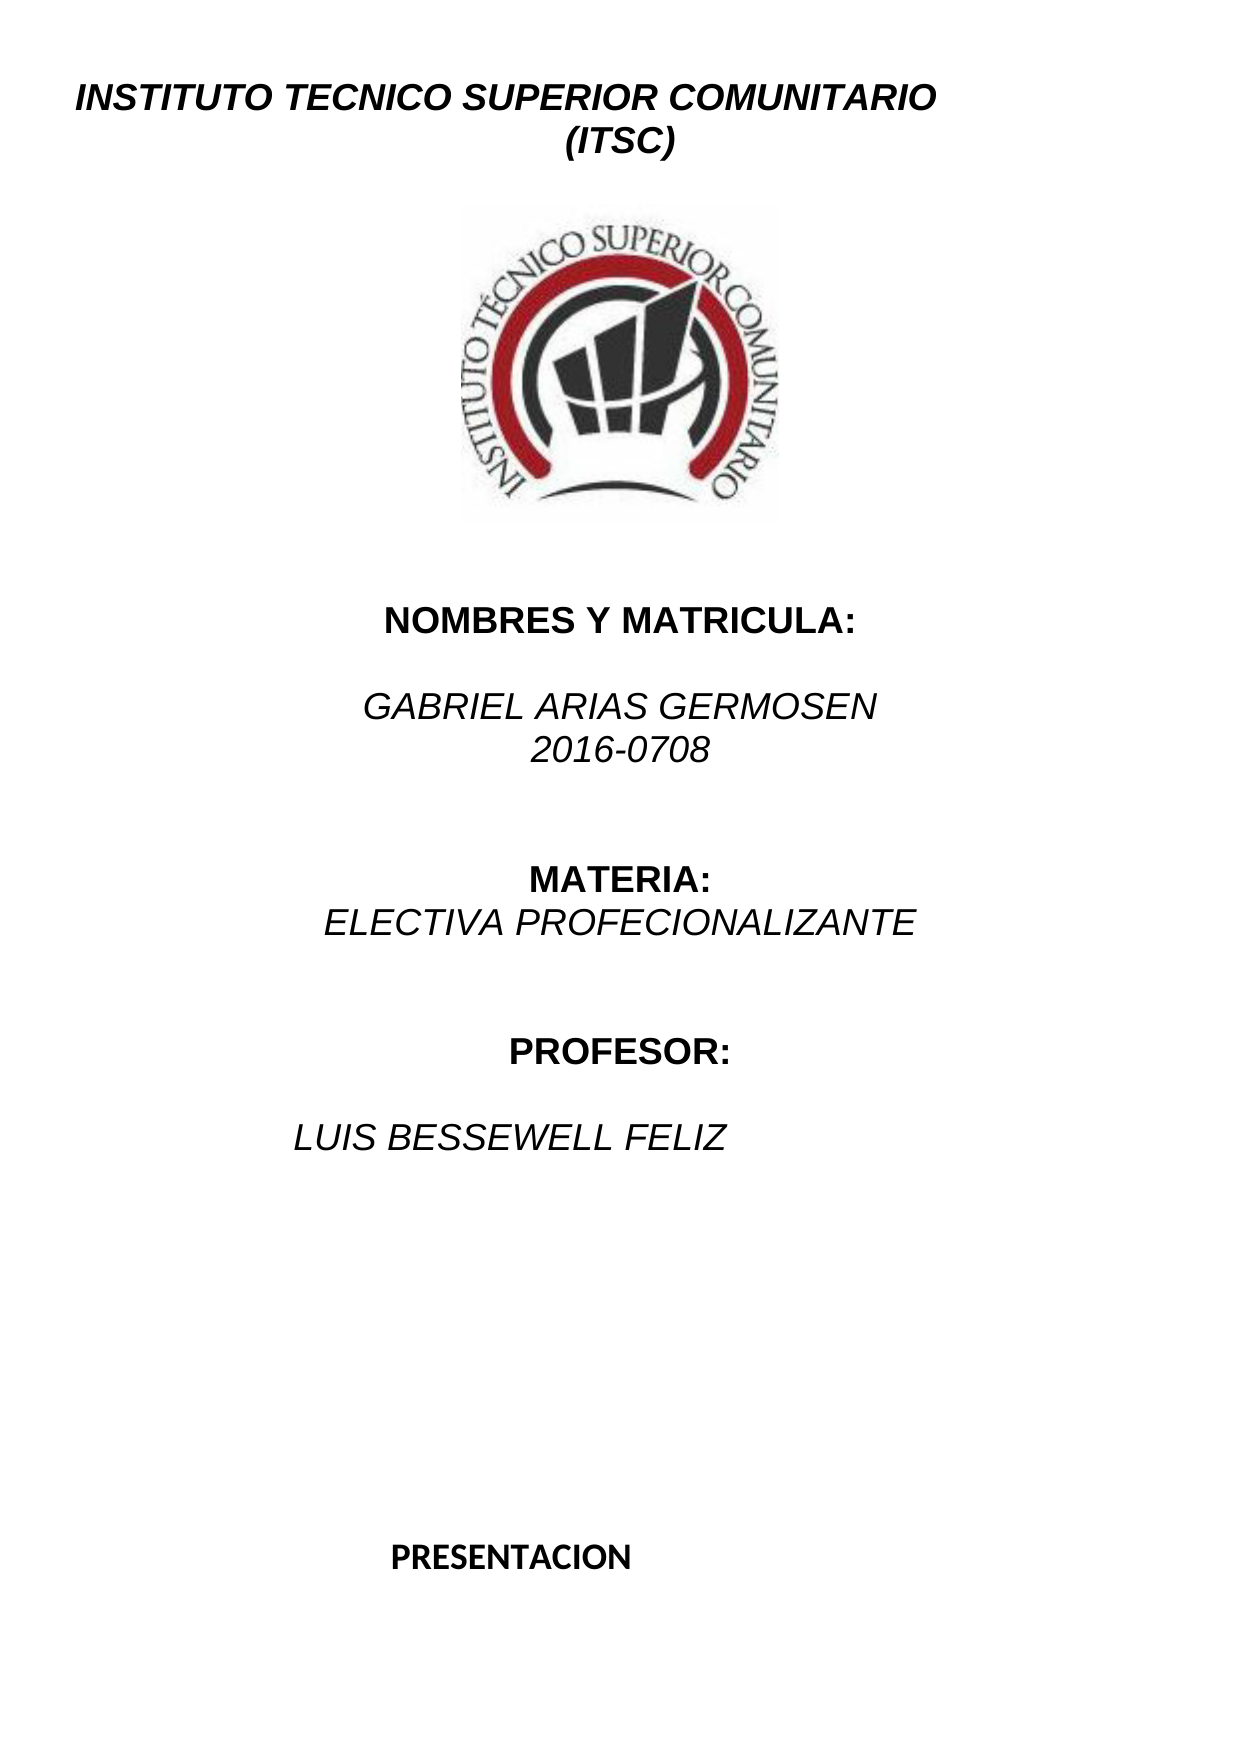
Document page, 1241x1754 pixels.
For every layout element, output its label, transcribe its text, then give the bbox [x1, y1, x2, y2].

text PRESENTACION [75, 1533, 1165, 1578]
text ELECTIVA PROFECIONALIZANTE [75, 900, 1165, 943]
text 2016-0708 [75, 727, 1165, 771]
text NOMBRES Y MATRICULA: [75, 598, 1165, 641]
text PROFESOR: [75, 1029, 1165, 1072]
text INSTITUTO TECNICO SUPERIOR COMUNITARIO [75, 75, 1165, 118]
text (ITSC) [75, 118, 1165, 161]
text LUIS BESSEWELL FELIZ [75, 1116, 1165, 1159]
text MATERIA: [75, 857, 1165, 900]
picture [461, 204, 780, 523]
text GABRIEL ARIAS GERMOSEN [75, 684, 1165, 727]
